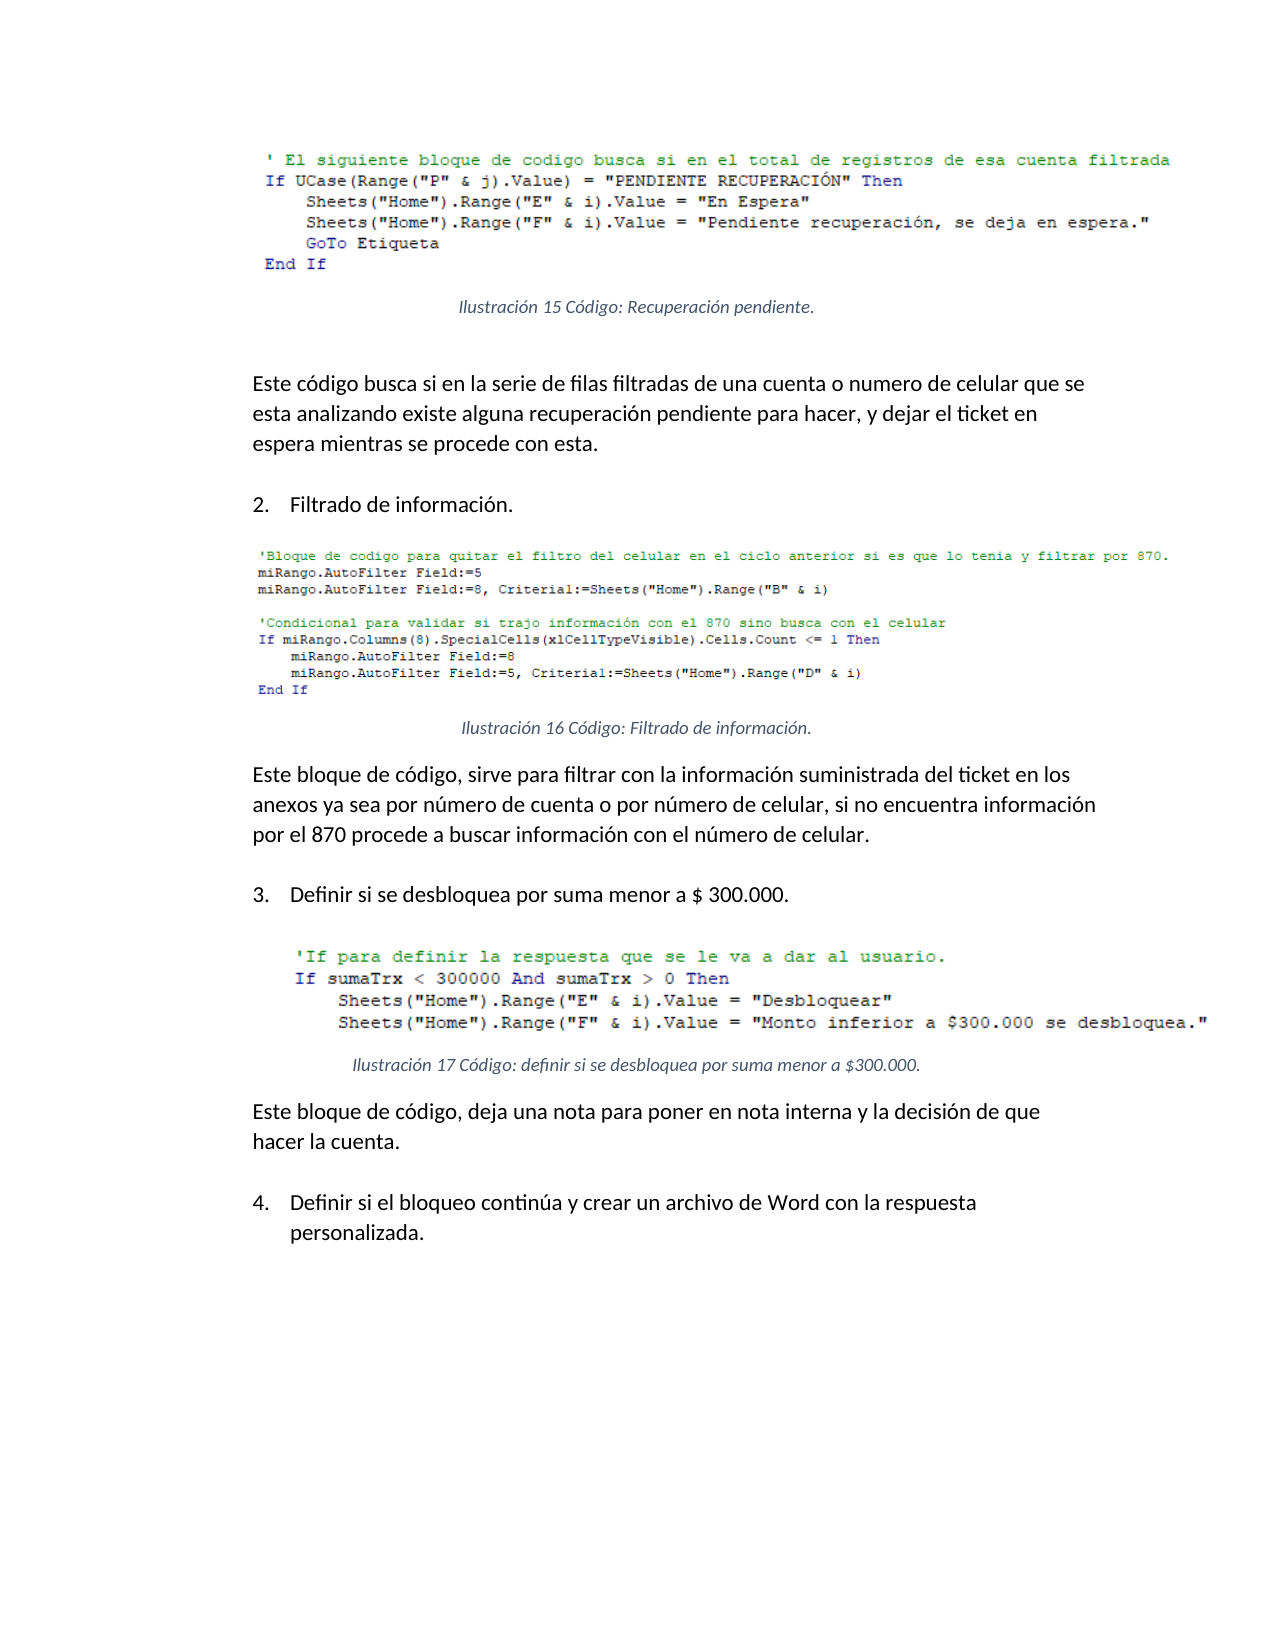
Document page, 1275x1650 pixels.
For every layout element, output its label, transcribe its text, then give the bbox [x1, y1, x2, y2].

list Filtrado de información. [252, 490, 1098, 518]
picture [289, 941, 1211, 1035]
list Este bloque de código, deja una nota para poner en nota interna y la decisión de que hacer la cuenta. [252, 1097, 1098, 1156]
picture [252, 536, 1173, 698]
picture [252, 147, 1173, 277]
list Definir si se desbloquea por suma menor a $ 300.000. [252, 881, 1098, 909]
list Este bloque de código, sirve para filtrar con la información suministrada del ticket en los anexos ya sea por número de cuenta o por número de celular, si no encuentra información por el 870 procede a buscar información con el número de celular. [252, 760, 1098, 848]
list Este código busca si en la serie de filas filtradas de una cuenta o numero de celular que se esta analizando existe alguna recuperación pendiente para hacer, y dejar el ticket en espera mientras se procede con esta. [252, 369, 1098, 457]
list Definir si el bloqueo continúa y crear un archivo de Word con la respuesta personalizada. [252, 1188, 1098, 1246]
